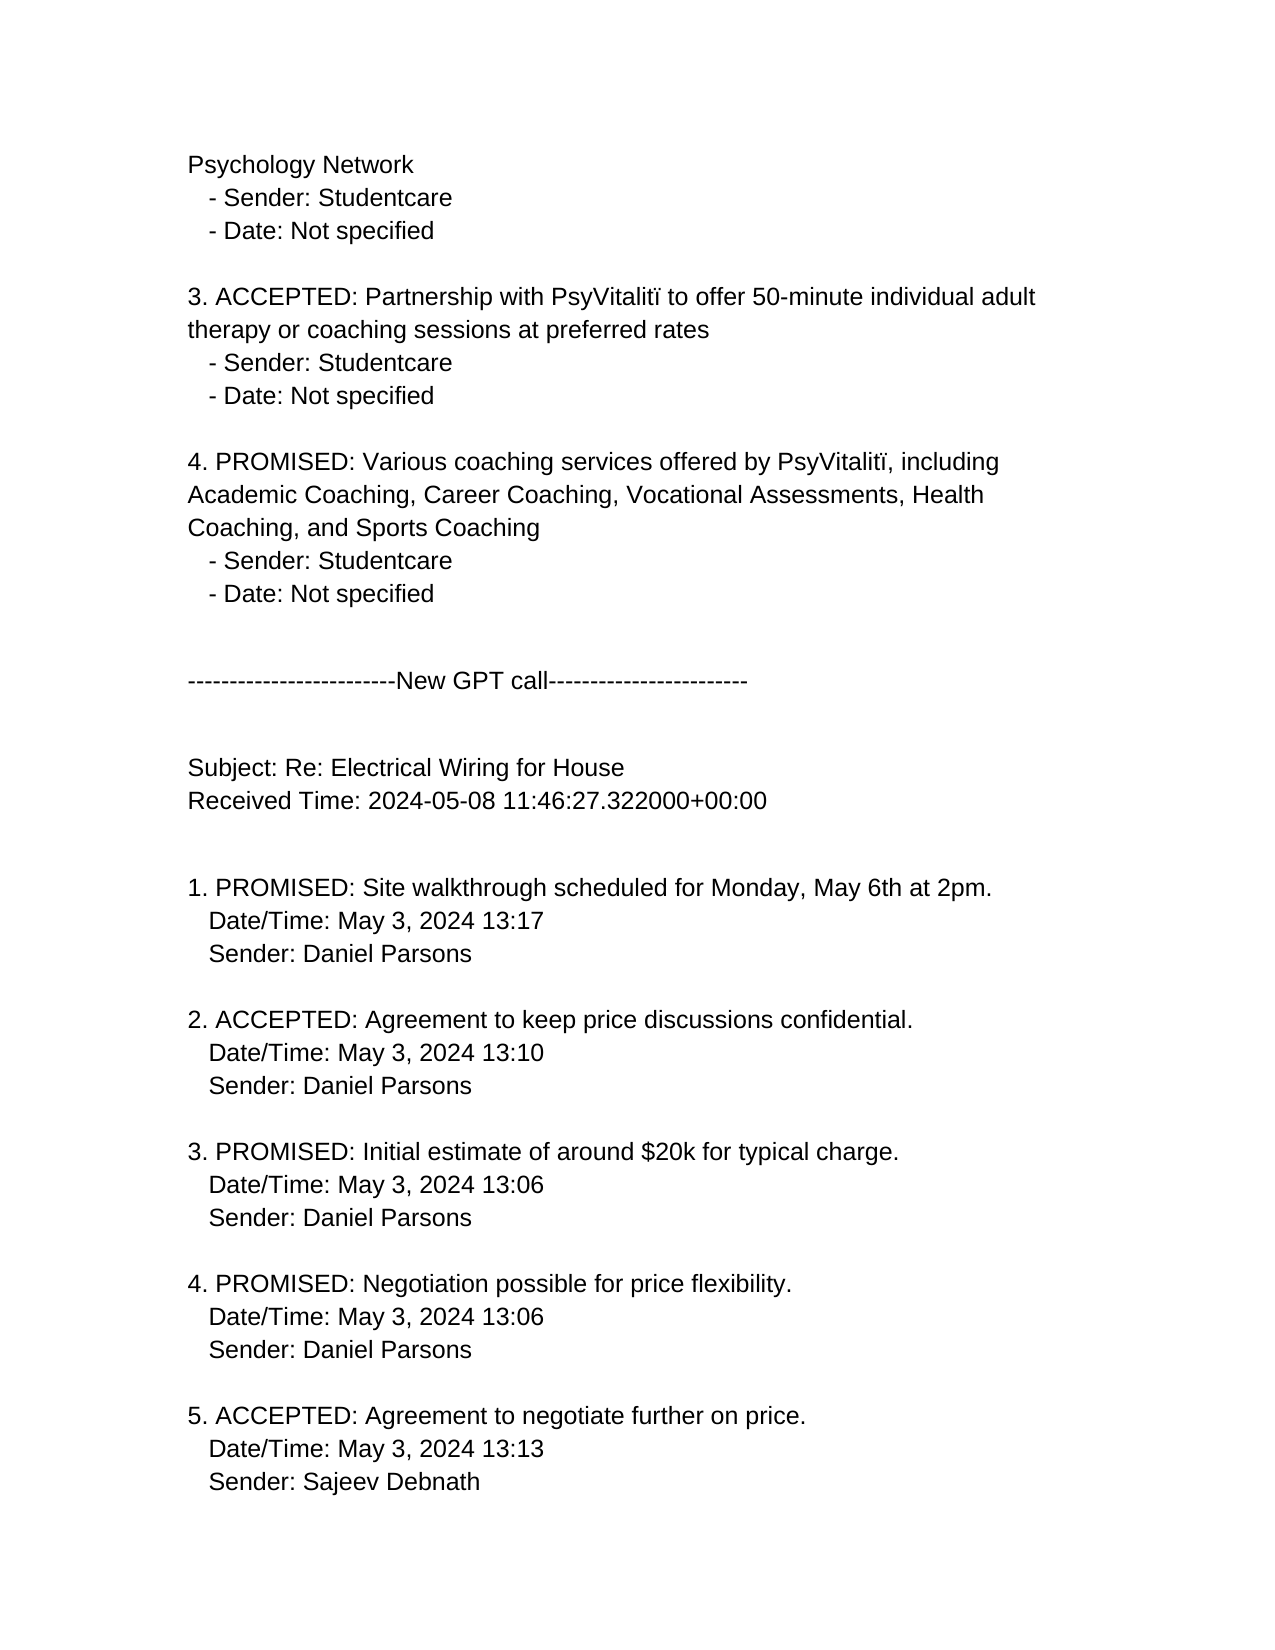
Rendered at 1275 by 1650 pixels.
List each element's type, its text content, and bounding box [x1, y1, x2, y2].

text -------------------------New GPT call------------------------ [187, 633, 1087, 728]
text Subject: Re: Electrical Wiring for House Received Time: 2024-05-08 11:46:27.322000+00:00 [187, 753, 1087, 848]
